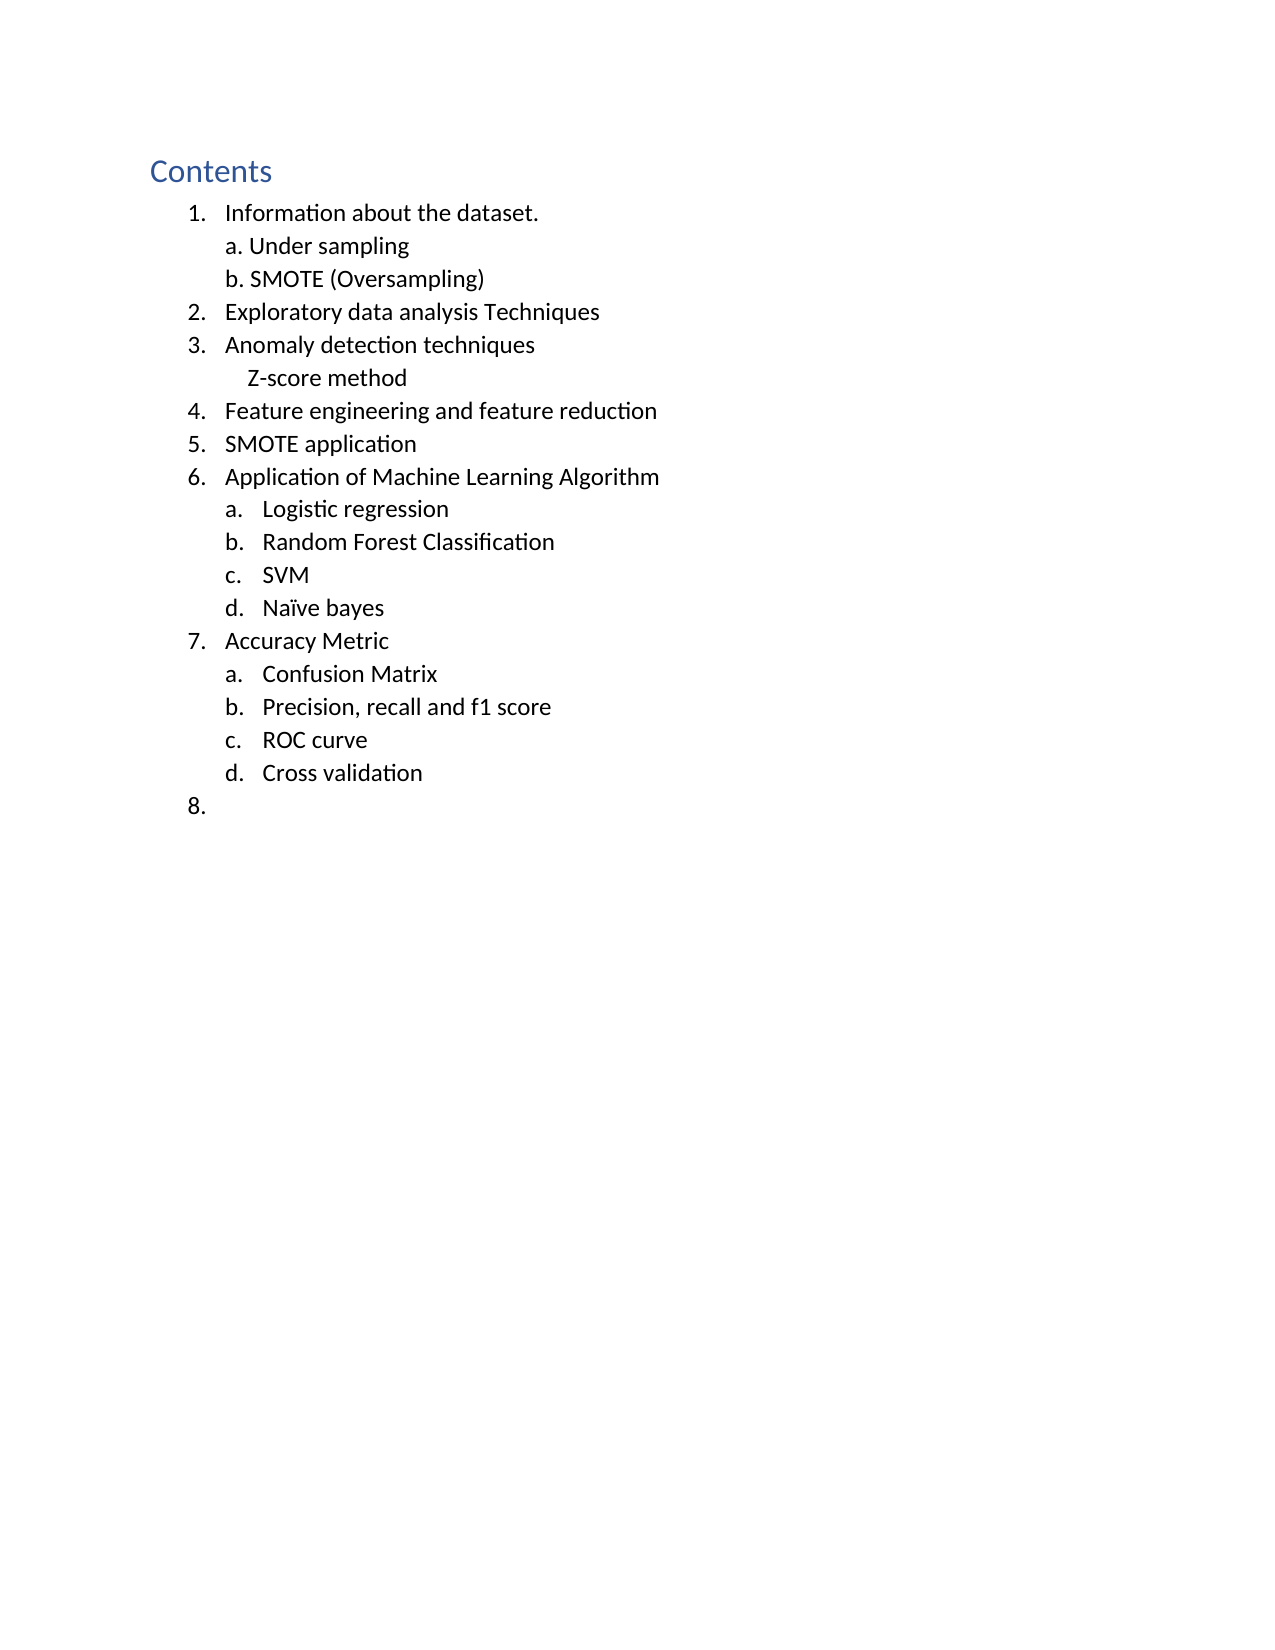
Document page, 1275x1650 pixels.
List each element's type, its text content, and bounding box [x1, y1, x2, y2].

list Exploratory data analysis Techniques [187, 296, 1125, 327]
list Confusion Matrix [225, 658, 1125, 689]
list Application of Machine Learning Algorithm [187, 461, 1125, 491]
list Logistic regression [225, 493, 1125, 524]
list Naïve bayes [225, 592, 1125, 623]
list Information about the dataset. [187, 197, 1125, 228]
list SMOTE application [187, 428, 1125, 458]
list Anomaly detection techniques [187, 329, 1125, 359]
list SVM [225, 559, 1125, 590]
list Accuracy Metric [187, 625, 1125, 656]
list Random Forest Classification [225, 526, 1125, 557]
list b. SMOTE (Oversampling) [225, 263, 1125, 294]
list a. Under sampling [225, 230, 1125, 261]
list Feature engineering and feature reduction [187, 395, 1125, 425]
list Precision, recall and f1 score [225, 691, 1125, 722]
list ROC curve [225, 724, 1125, 754]
list Cross validation [225, 757, 1125, 787]
list Z-score method [225, 362, 1125, 392]
text Contents [150, 150, 1127, 191]
